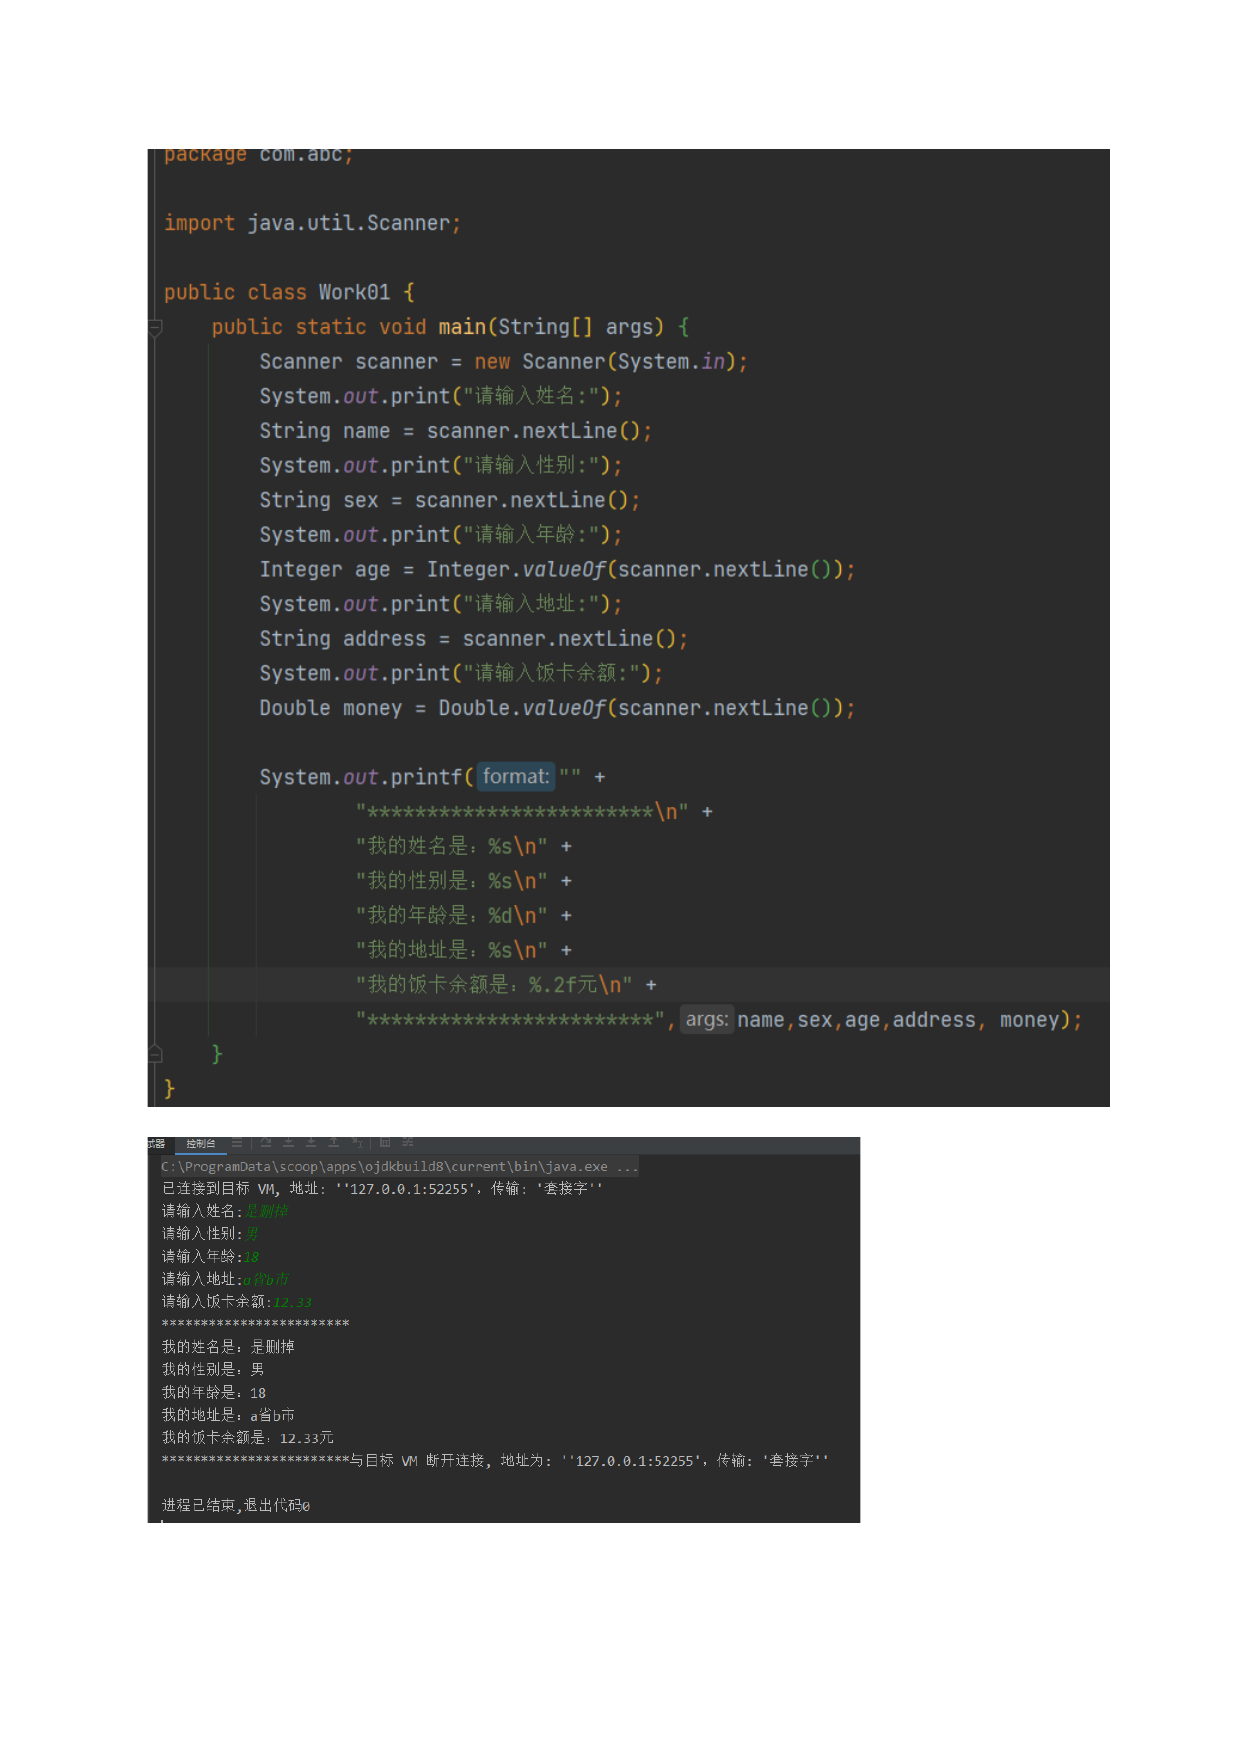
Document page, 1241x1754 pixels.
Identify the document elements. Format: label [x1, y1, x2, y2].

picture [147, 149, 1110, 1107]
picture [147, 1137, 861, 1523]
